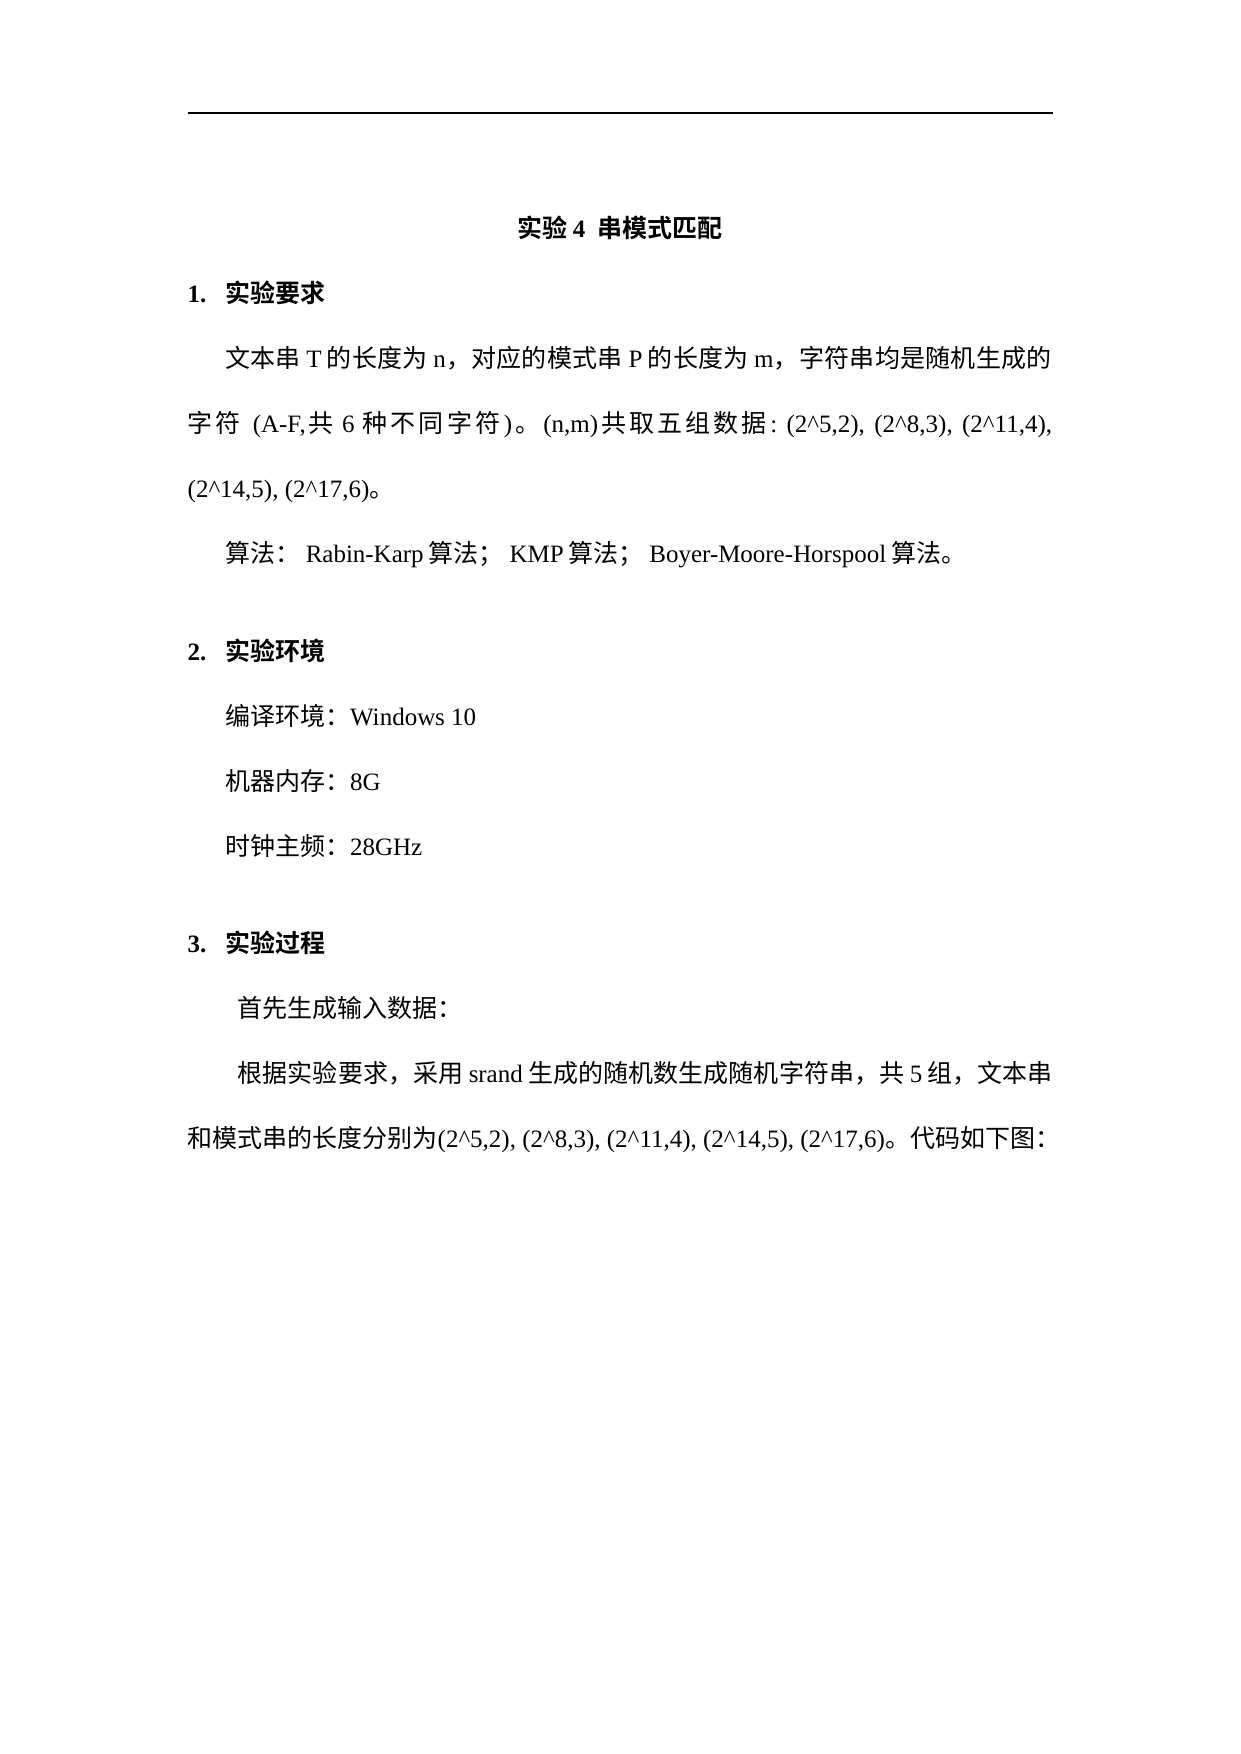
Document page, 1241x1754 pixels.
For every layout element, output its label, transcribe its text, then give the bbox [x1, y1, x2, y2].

list 实验要求 [187, 259, 1053, 324]
text 编译环境：Windows 10 [187, 682, 1053, 747]
text 首先生成输入数据： [187, 974, 1053, 1039]
list 实验环境 [187, 617, 1053, 682]
text 机器内存：8G [187, 747, 1053, 812]
text 文本串T的长度为n，对应的模式串P的长度为m，字符串均是随机生成的字符 (A-F,共6种不同字符)。(n,m)共取五组数据: (2^5,2), (2^8,3), (2^11,4), (2^14,5), (2^17,6)。 [187, 324, 1053, 519]
list 实验过程 [187, 909, 1053, 974]
text 根据实验要求，采用srand生成的随机数生成随机字符串，共5组，文本串和模式串的长度分别为(2^5,2), (2^8,3), (2^11,4), (2^14,5), (2^17,6)。代码如下图： [187, 1039, 1053, 1169]
text 算法： Rabin-Karp算法； KMP算法； Boyer-Moore-Horspool算法。 [187, 519, 1053, 584]
text 实验4 串模式匹配 [187, 194, 1053, 259]
text 时钟主频：28GHz [187, 812, 1053, 877]
